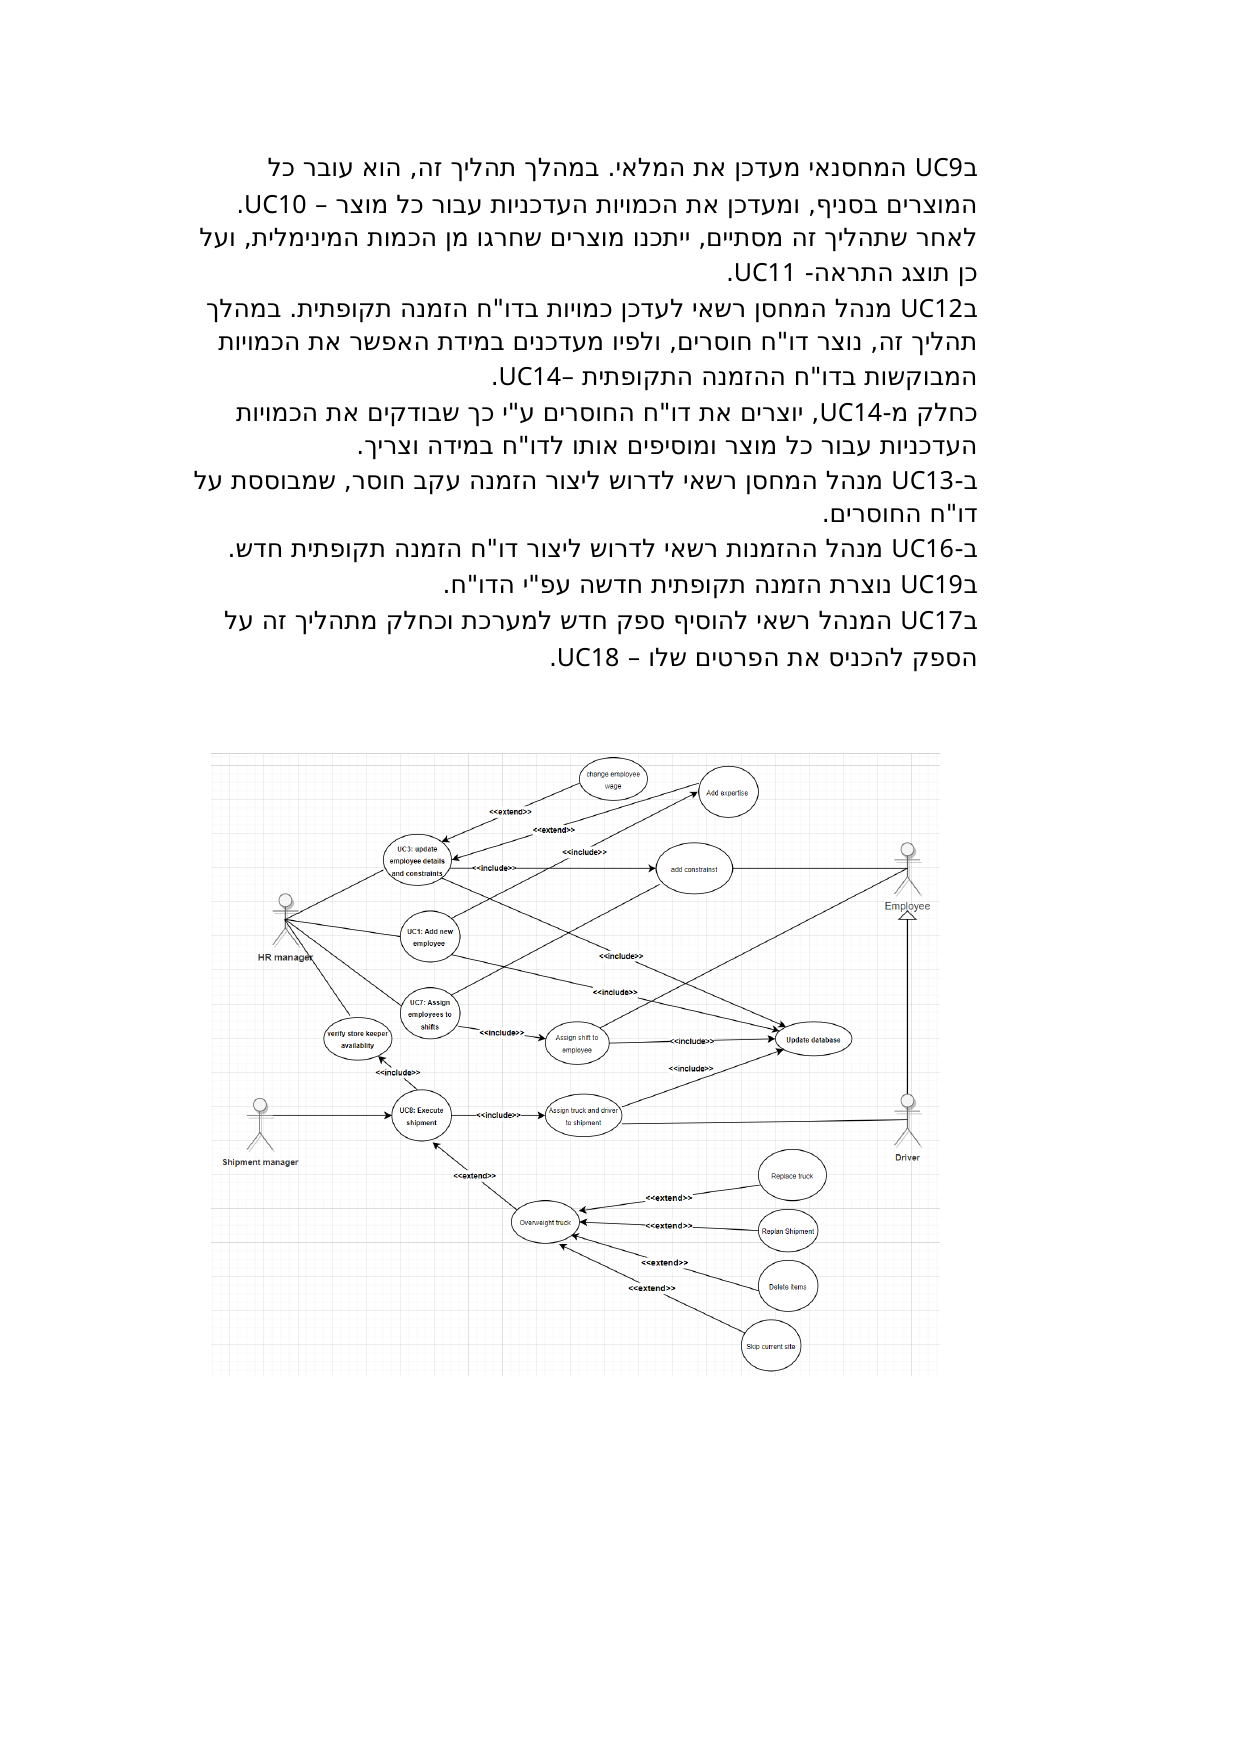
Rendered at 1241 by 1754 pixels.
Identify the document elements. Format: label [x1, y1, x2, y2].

picture [210, 753, 940, 1376]
list [187, 150, 978, 704]
